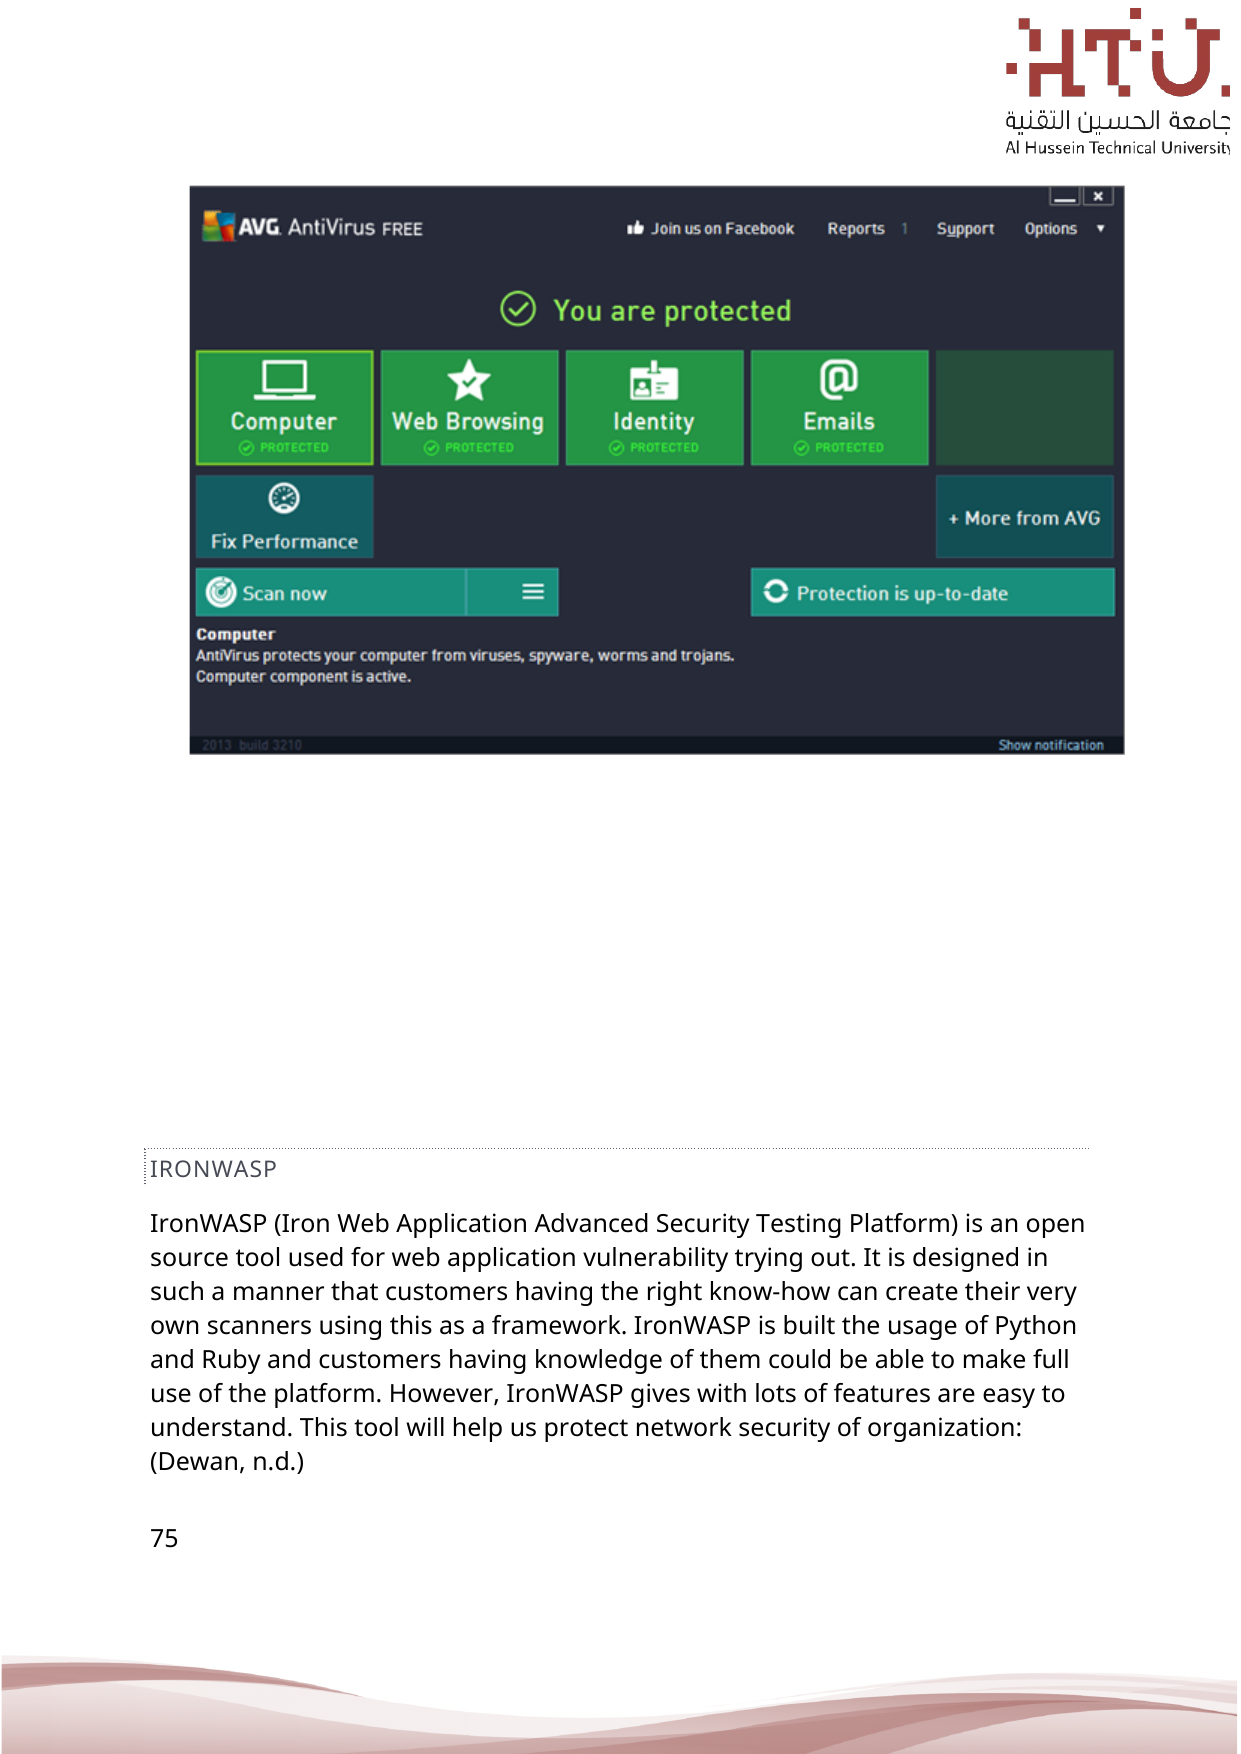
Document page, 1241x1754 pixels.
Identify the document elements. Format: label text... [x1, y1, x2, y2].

picture [1005, 7, 1230, 154]
picture [187, 184, 1128, 758]
subtitle IronWASP [144, 1147, 1090, 1184]
picture [1, 1649, 1238, 1754]
text IronWASP (Iron Web Application Advanced Security Testing Platform) is an open source tool used for web application vulnerability trying out. It is designed in such a manner that customers having the right know-how can create their very own scanners using this as a framework. IronWASP is built the usage of Python and Ruby and customers having knowledge of them could be able to make full use of the platform. However, IronWASP gives with lots of features are easy to understand. This tool will help us protect network security of organization: [150, 1205, 1090, 1478]
